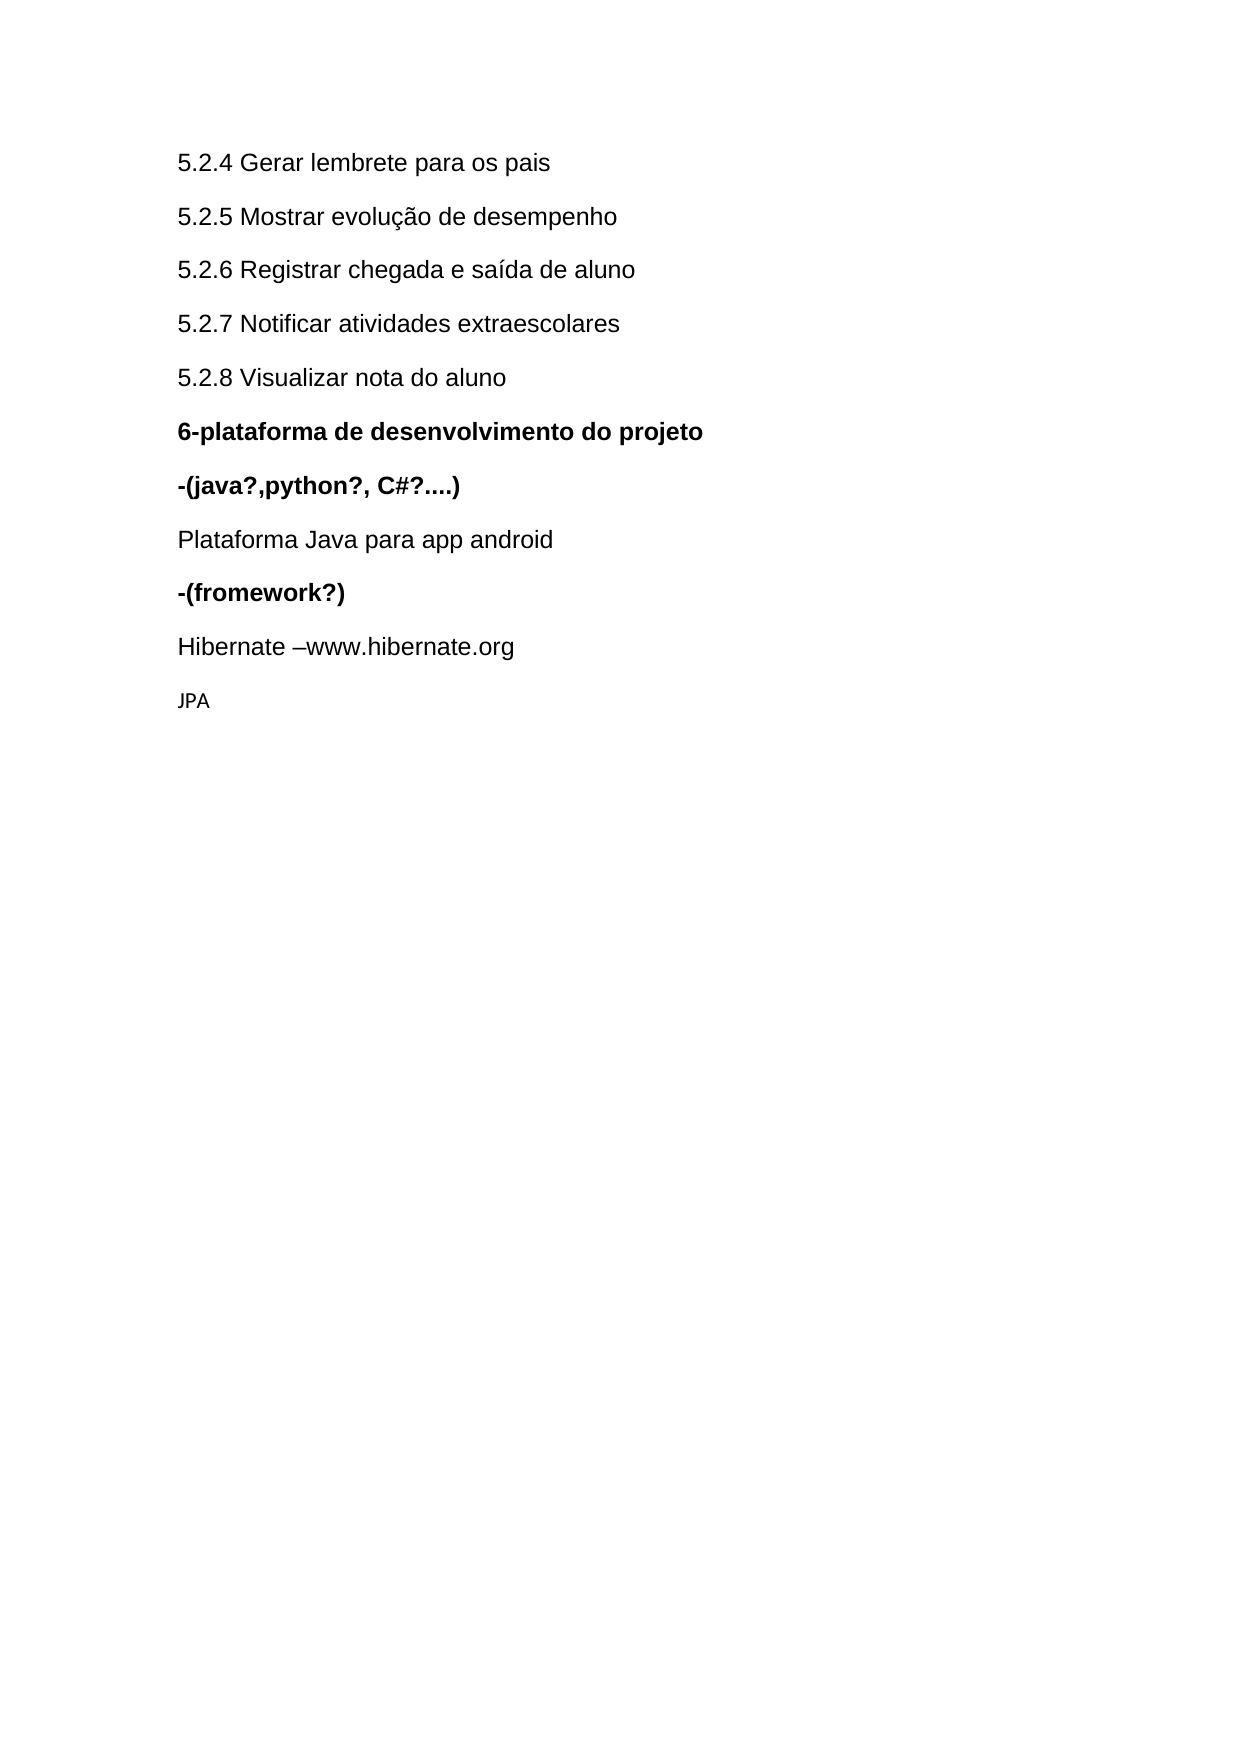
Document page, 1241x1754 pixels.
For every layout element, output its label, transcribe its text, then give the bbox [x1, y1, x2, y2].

text 5.2.8 Visualizar nota do aluno [177, 363, 1063, 392]
text 6-plataforma de desenvolvimento do projeto [177, 417, 1063, 446]
text 5.2.6 Registrar chegada e saída de aluno [177, 255, 1063, 284]
text Hibernate –www.hibernate.org [177, 632, 1063, 661]
text 5.2.5 Mostrar evolução de desempenho [177, 201, 1063, 230]
text 5.2.7 Notificar atividades extraescolares [177, 309, 1063, 338]
text JPA [177, 686, 1063, 714]
text -(fromework?) [177, 578, 1063, 607]
text 5.2.4 Gerar lembrete para os pais [177, 148, 1063, 176]
text Plataforma Java para app android [177, 524, 1063, 553]
text -(java?,python?, C#?....) [177, 471, 1063, 499]
